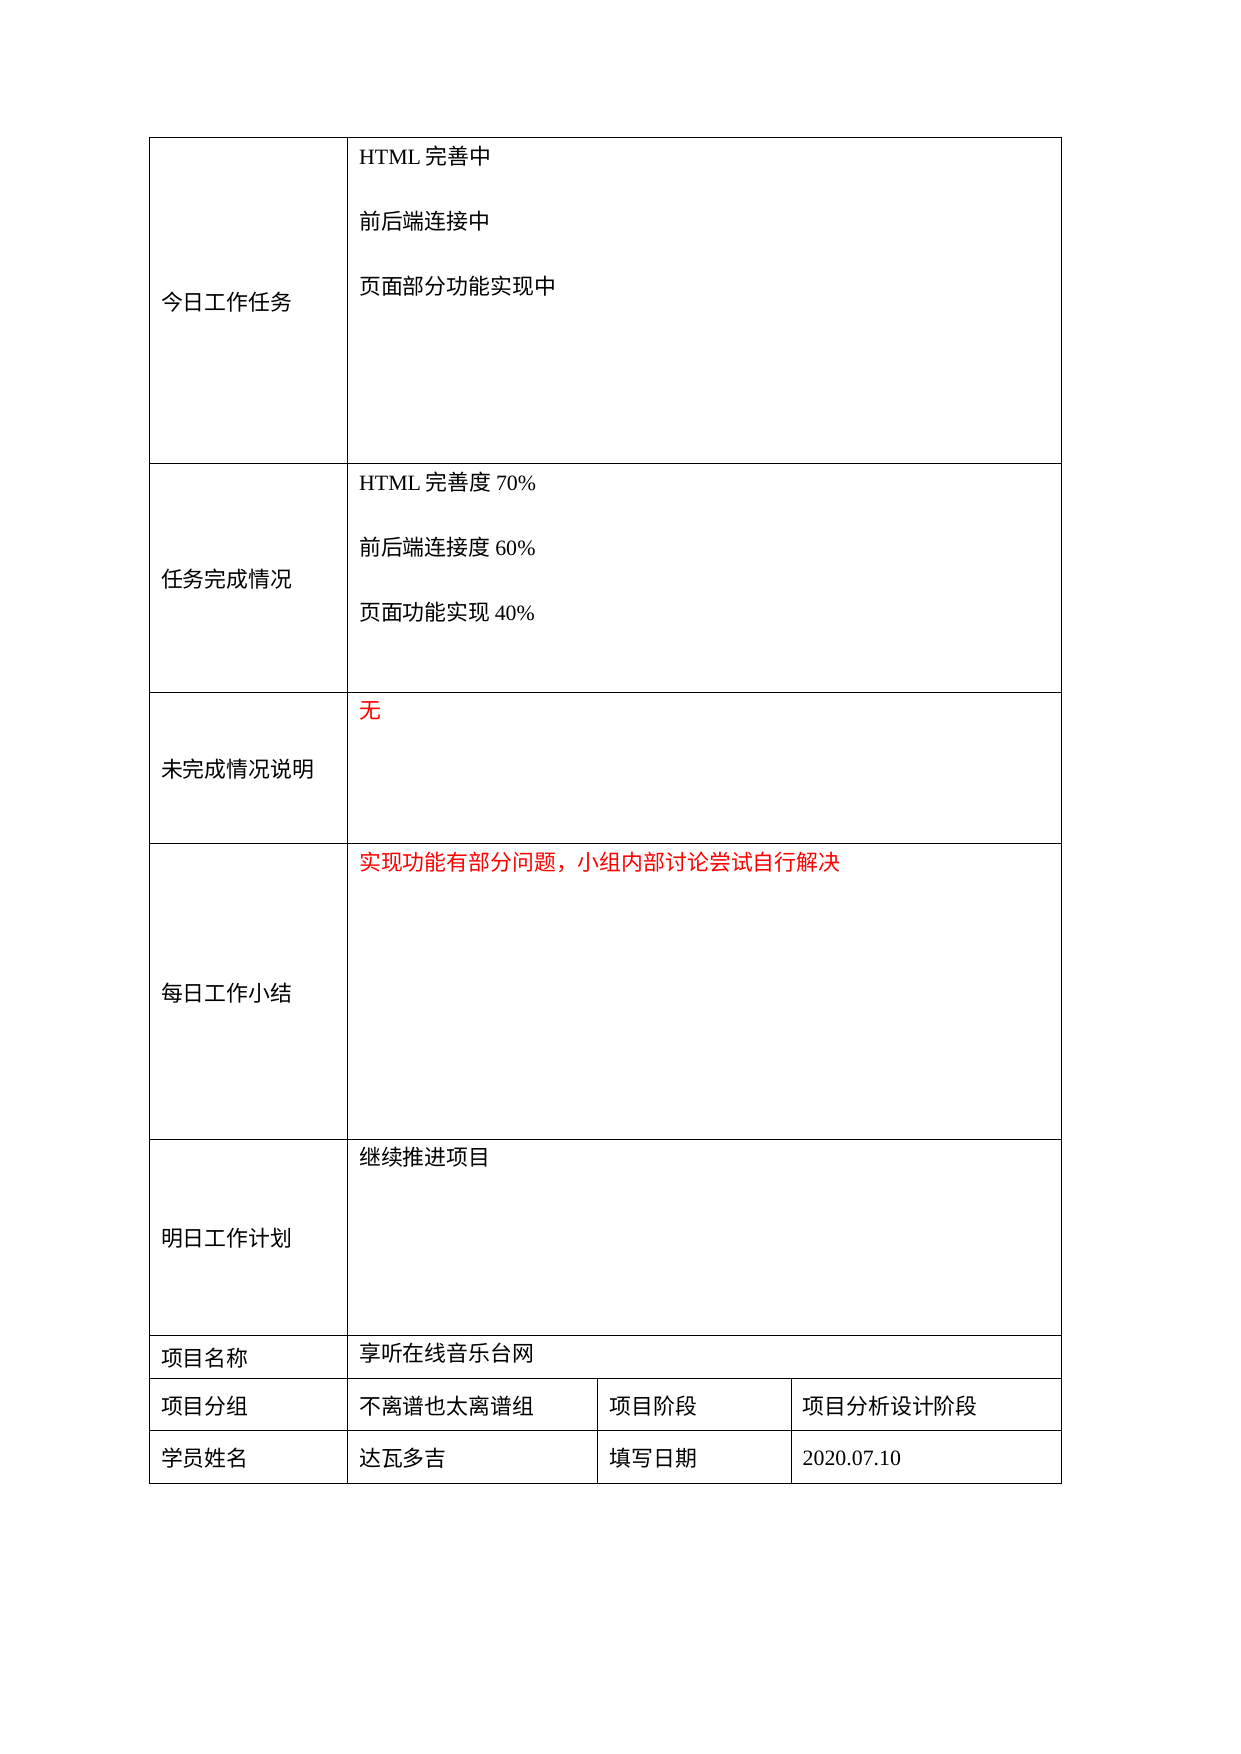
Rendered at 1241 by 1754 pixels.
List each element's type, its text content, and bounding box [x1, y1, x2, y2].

table_cell 今日工作任务 [150, 138, 347, 463]
table_cell 无 [348, 693, 1061, 843]
table_cell 填写日期 [598, 1431, 791, 1483]
table_cell 享听在线音乐台网 [348, 1336, 1061, 1378]
table_cell 每日工作小结 [150, 844, 347, 1139]
table_cell 2020.07.10 [792, 1431, 1061, 1483]
table_cell 未完成情况说明 [150, 693, 347, 843]
table_cell 继续推进项目 [348, 1140, 1061, 1335]
table_cell HTML完善中 前后端连接中 页面部分功能实现中 [348, 138, 1061, 463]
table_cell 项目阶段 [598, 1379, 791, 1430]
table_cell 任务完成情况 [150, 464, 347, 692]
table_cell 项目分析设计阶段 [792, 1379, 1061, 1430]
table_cell 不离谱也太离谱组 [348, 1379, 597, 1430]
table_cell 达瓦多吉 [348, 1431, 597, 1483]
table_cell 实现功能有部分问题，小组内部讨论尝试自行解决 [348, 844, 1061, 1139]
table_cell 项目分组 [150, 1379, 347, 1430]
table_cell 项目名称 [150, 1336, 347, 1378]
table_cell 明日工作计划 [150, 1140, 347, 1335]
table_cell 学员姓名 [150, 1431, 347, 1483]
table_cell HTML完善度 70% 前后端连接度 60% 页面功能实现40% [348, 464, 1061, 692]
